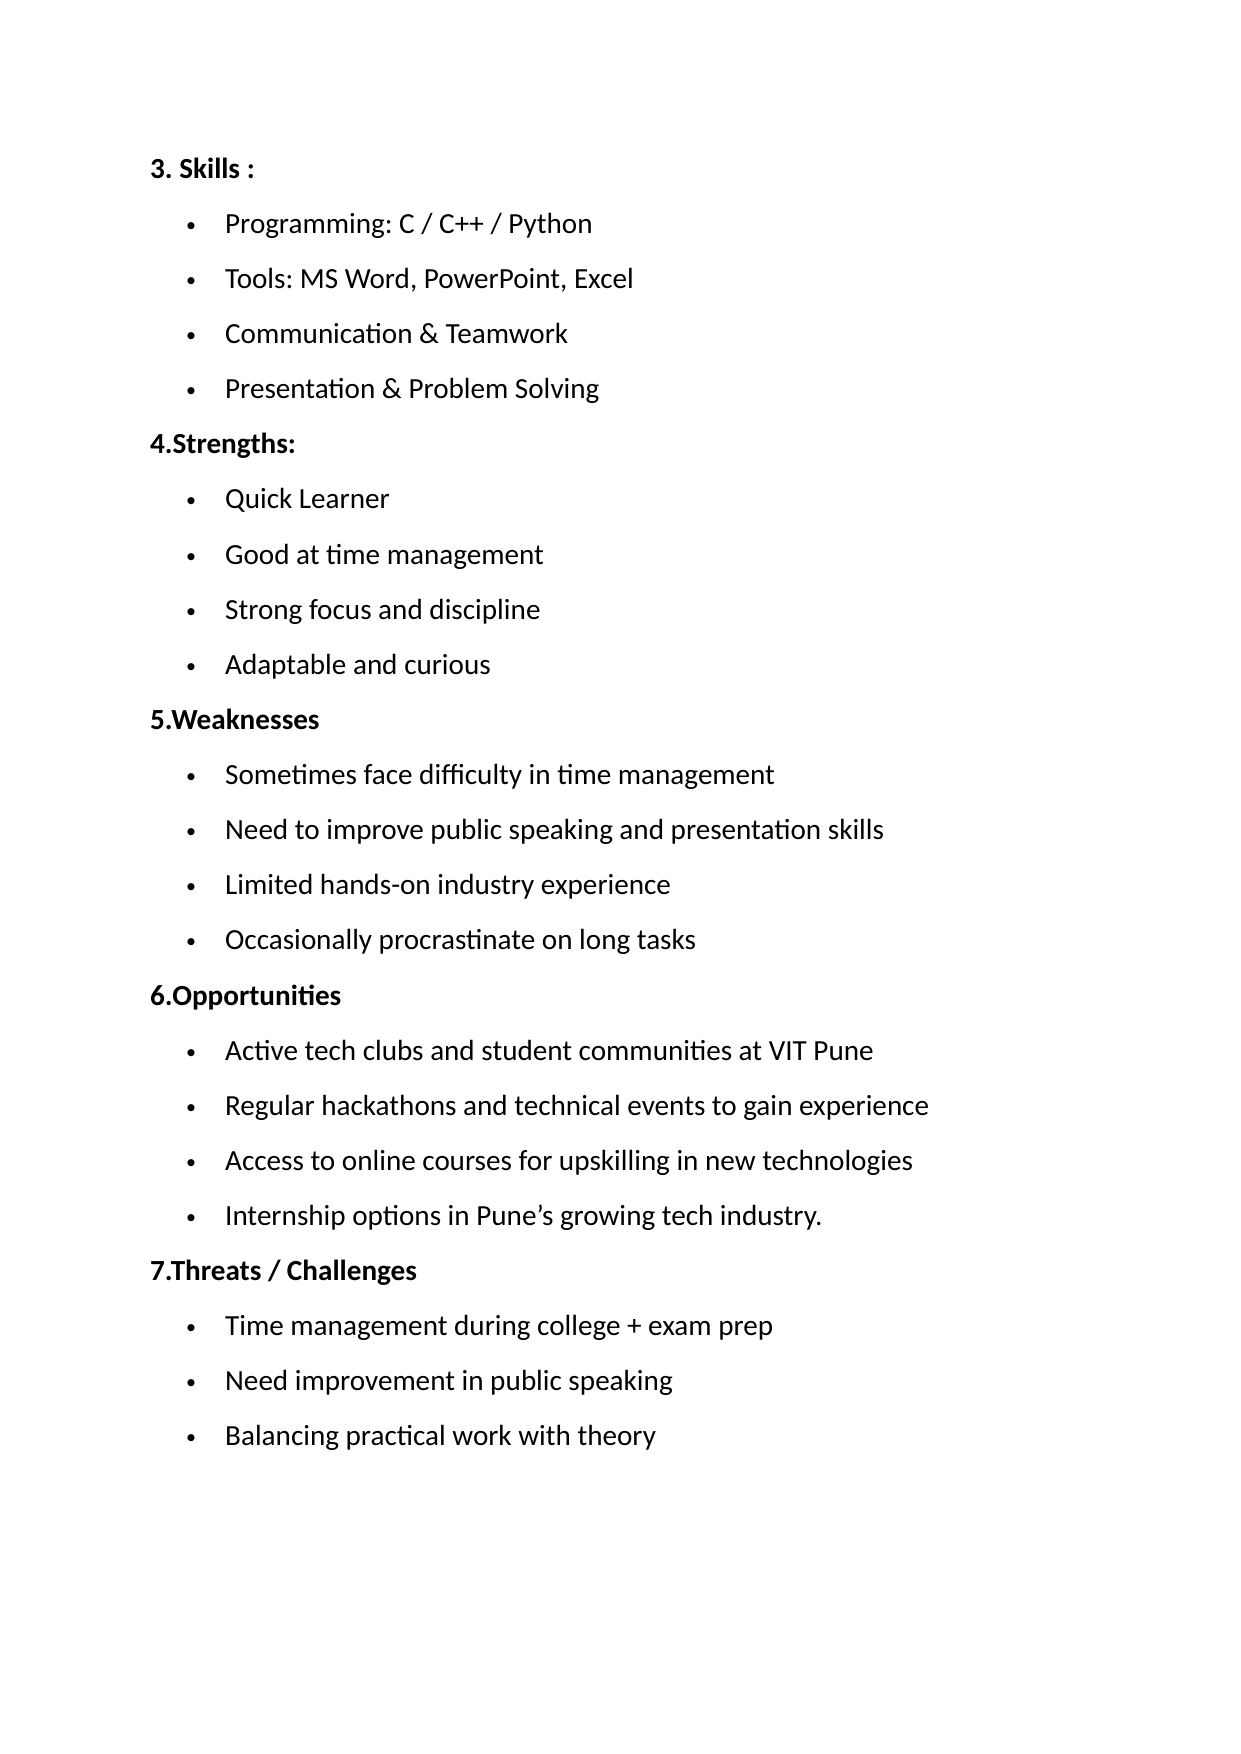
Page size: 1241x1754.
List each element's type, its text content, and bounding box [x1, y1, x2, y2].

list Access to online courses for upskilling in new technologies [187, 1142, 1090, 1177]
text 4.Strengths: [150, 426, 1090, 461]
list Limited hands-on industry experience [187, 866, 1090, 902]
text 3. Skills : [150, 150, 1090, 186]
list Need improvement in public speaking [187, 1362, 1090, 1398]
list Programming: C / C++ / Python [187, 205, 1090, 241]
list Communication & Teamwork [187, 315, 1090, 351]
list Occasionally procrastinate on long tasks [187, 921, 1090, 957]
list Quick Learner [187, 481, 1090, 516]
list Balancing practical work with theory [187, 1417, 1090, 1453]
list Need to improve public speaking and presentation skills [187, 811, 1090, 847]
list Regular hackathons and technical events to gain experience [187, 1087, 1090, 1122]
text 6.Opportunities [150, 977, 1090, 1012]
list Active tech clubs and student communities at VIT Pune [187, 1032, 1090, 1067]
text 7.Threats / Challenges [150, 1252, 1090, 1288]
list Internship options in Pune’s growing tech industry. [187, 1197, 1090, 1233]
list Presentation & Problem Solving [187, 370, 1090, 406]
list Sometimes face difficulty in time management [187, 756, 1090, 792]
list Time management during college + exam prep [187, 1307, 1090, 1343]
list Adaptable and curious [187, 646, 1090, 682]
text 5.Weaknesses [150, 701, 1090, 737]
list Tools: MS Word, PowerPoint, Excel [187, 260, 1090, 296]
list Good at time management [187, 536, 1090, 571]
list Strong focus and discipline [187, 591, 1090, 626]
